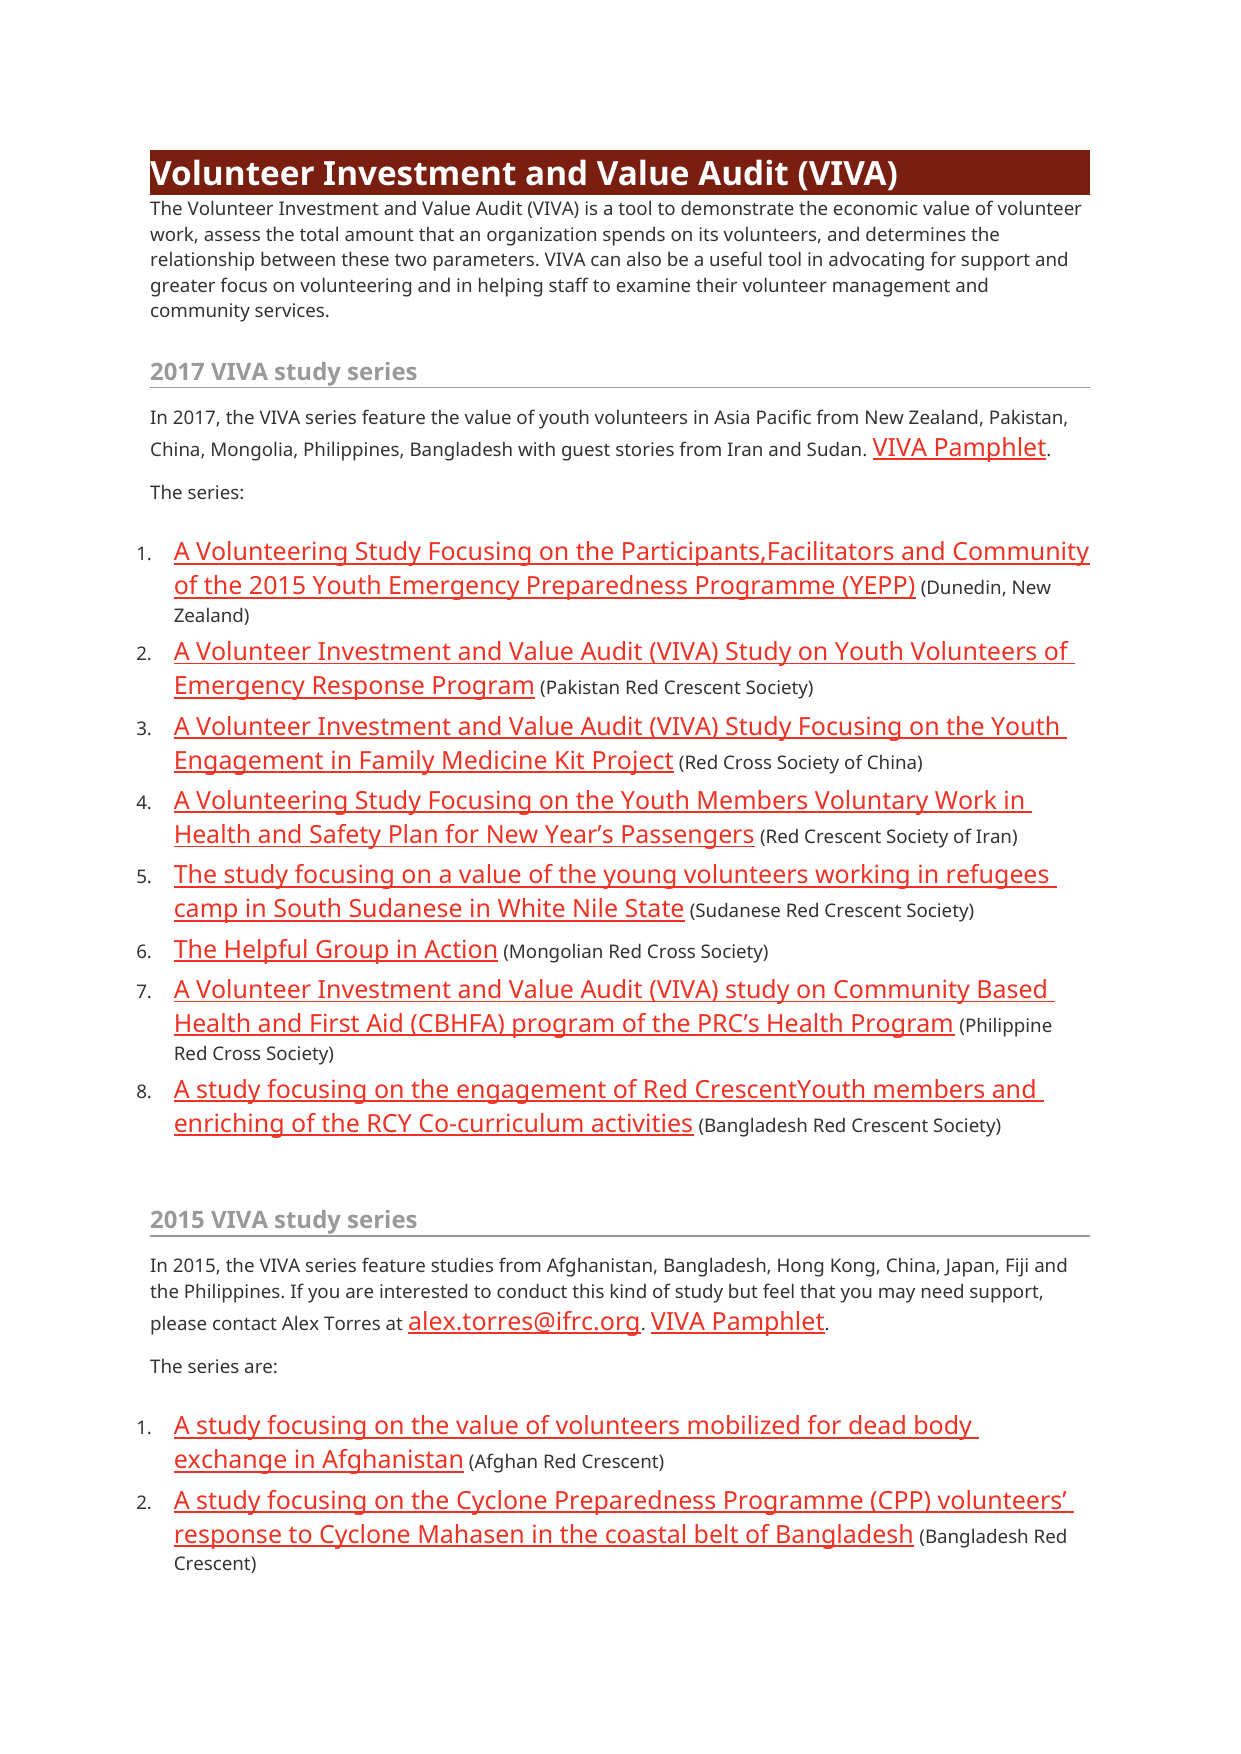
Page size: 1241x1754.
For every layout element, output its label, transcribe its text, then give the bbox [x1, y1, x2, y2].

text In 2015, the VIVA series feature studies from Afghanistan, Bangladesh, Hong Kong, China, Japan, Fiji and the Philippines. If you are interested to conduct this kind of study but feel that you may need support, please contact Alex Torres at alex.torres@ifrc.org. VIVA Pamphlet. [150, 1252, 1090, 1338]
list A study focusing on the Cyclone Preparedness Programme (CPP) volunteers’ response to Cyclone Mahasen in the coastal belt of Bangladesh (Bangladesh Red Crescent) [136, 1482, 1090, 1576]
text Volunteer Investment and Value Audit (VIVA) [150, 150, 1090, 195]
list A study focusing on the engagement of Red CrescentYouth members and enriching of the RCY Co-curriculum activities (Bangladesh Red Crescent Society) [136, 1072, 1090, 1140]
text 2015 VIVA study series [150, 1203, 1090, 1235]
list A study focusing on the value of volunteers mobilized for dead body exchange in Afghanistan (Afghan Red Crescent) [136, 1408, 1090, 1476]
text In 2017, the VIVA series feature the value of youth volunteers in Asia Pacific from New Zealand, Pakistan, China, Mongolia, Philippines, Bangladesh with guest stories from Iran and Sudan. VIVA Pamphlet. [150, 404, 1090, 464]
text The Volunteer Investment and Value Audit (VIVA) is a tool to demonstrate the economic value of volunteer work, assess the total amount that an organization spends on its volunteers, and determines the relationship between these two parameters. VIVA can also be a useful tool in advocating for support and greater focus on volunteering and in helping staff to examine their volunteer management and community services. [150, 195, 1090, 323]
text The series are: [150, 1353, 1090, 1379]
list A Volunteer Investment and Value Audit (VIVA) Study Focusing on the Youth Engagement in Family Medicine Kit Project (Red Cross Society of China) [136, 708, 1090, 776]
list A Volunteer Investment and Value Audit (VIVA) Study on Youth Volunteers of Emergency Response Program (Pakistan Red Crescent Society) [136, 634, 1090, 702]
list A Volunteering Study Focusing on the Participants,Facilitators and Community of the 2015 Youth Emergency Preparedness Programme (YEPP) (Dunedin, New Zealand) [136, 534, 1090, 628]
list The study focusing on a value of the young volunteers working in refugees camp in South Sudanese in White Nile State (Sudanese Red Crescent Society) [136, 857, 1090, 925]
list A Volunteer Investment and Value Audit (VIVA) study on Community Based Health and First Aid (CBHFA) program of the PRC’s Health Program (Philippine Red Cross Society) [136, 972, 1090, 1065]
text 2017 VIVA study series [150, 354, 1090, 387]
text The series: [150, 479, 1090, 505]
list A Volunteering Study Focusing on the Youth Members Voluntary Work in Health and Safety Plan for New Year’s Passengers (Red Crescent Society of Iran) [136, 783, 1090, 851]
list The Helpful Group in Action (Mongolian Red Cross Society) [136, 931, 1090, 965]
